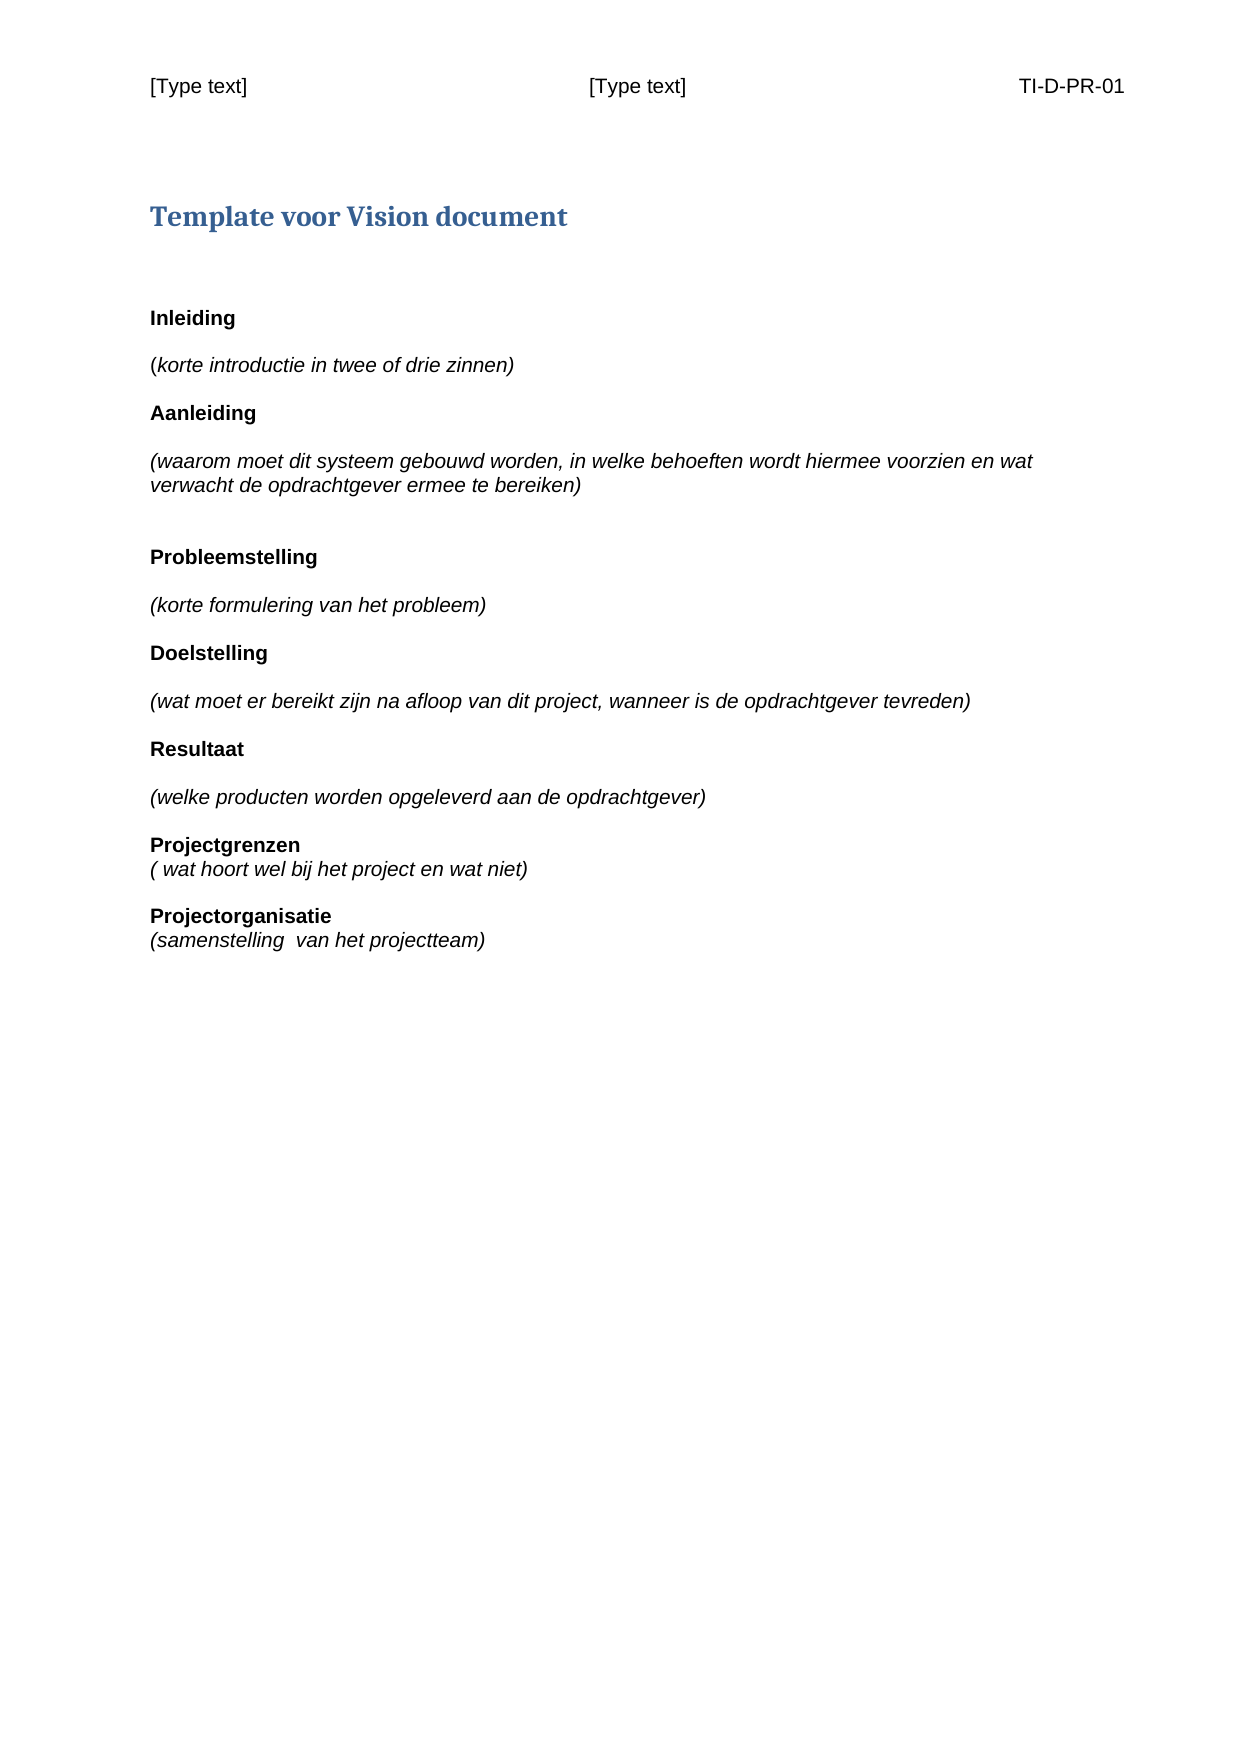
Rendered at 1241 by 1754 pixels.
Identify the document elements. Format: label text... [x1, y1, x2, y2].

text Projectgrenzen [150, 832, 1090, 856]
text Doelstelling [150, 641, 1090, 665]
subtitle Template voor Vision document [150, 200, 1090, 233]
text ( wat hoort wel bij het project en wat niet) [150, 856, 1090, 880]
text (korte formulering van het probleem) [150, 593, 1090, 617]
text Aanleiding [150, 401, 1090, 425]
text (samenstelling van het projectteam) [150, 928, 1090, 952]
text (wat moet er bereikt zijn na afloop van dit project, wanneer is de opdrachtgever tevreden) [150, 689, 1090, 713]
text Probleemstelling [150, 545, 1090, 569]
text Projectorganisatie [150, 904, 1090, 928]
text (waarom moet dit systeem gebouwd worden, in welke behoeften wordt hiermee voorzien en wat verwacht de opdrachtgever ermee te bereiken) [150, 449, 1090, 497]
text Inleiding [150, 305, 1090, 329]
text (welke producten worden opgeleverd aan de opdrachtgever) [150, 784, 1090, 808]
text Resultaat [150, 737, 1090, 761]
text (korte introductie in twee of drie zinnen) [150, 353, 1090, 377]
